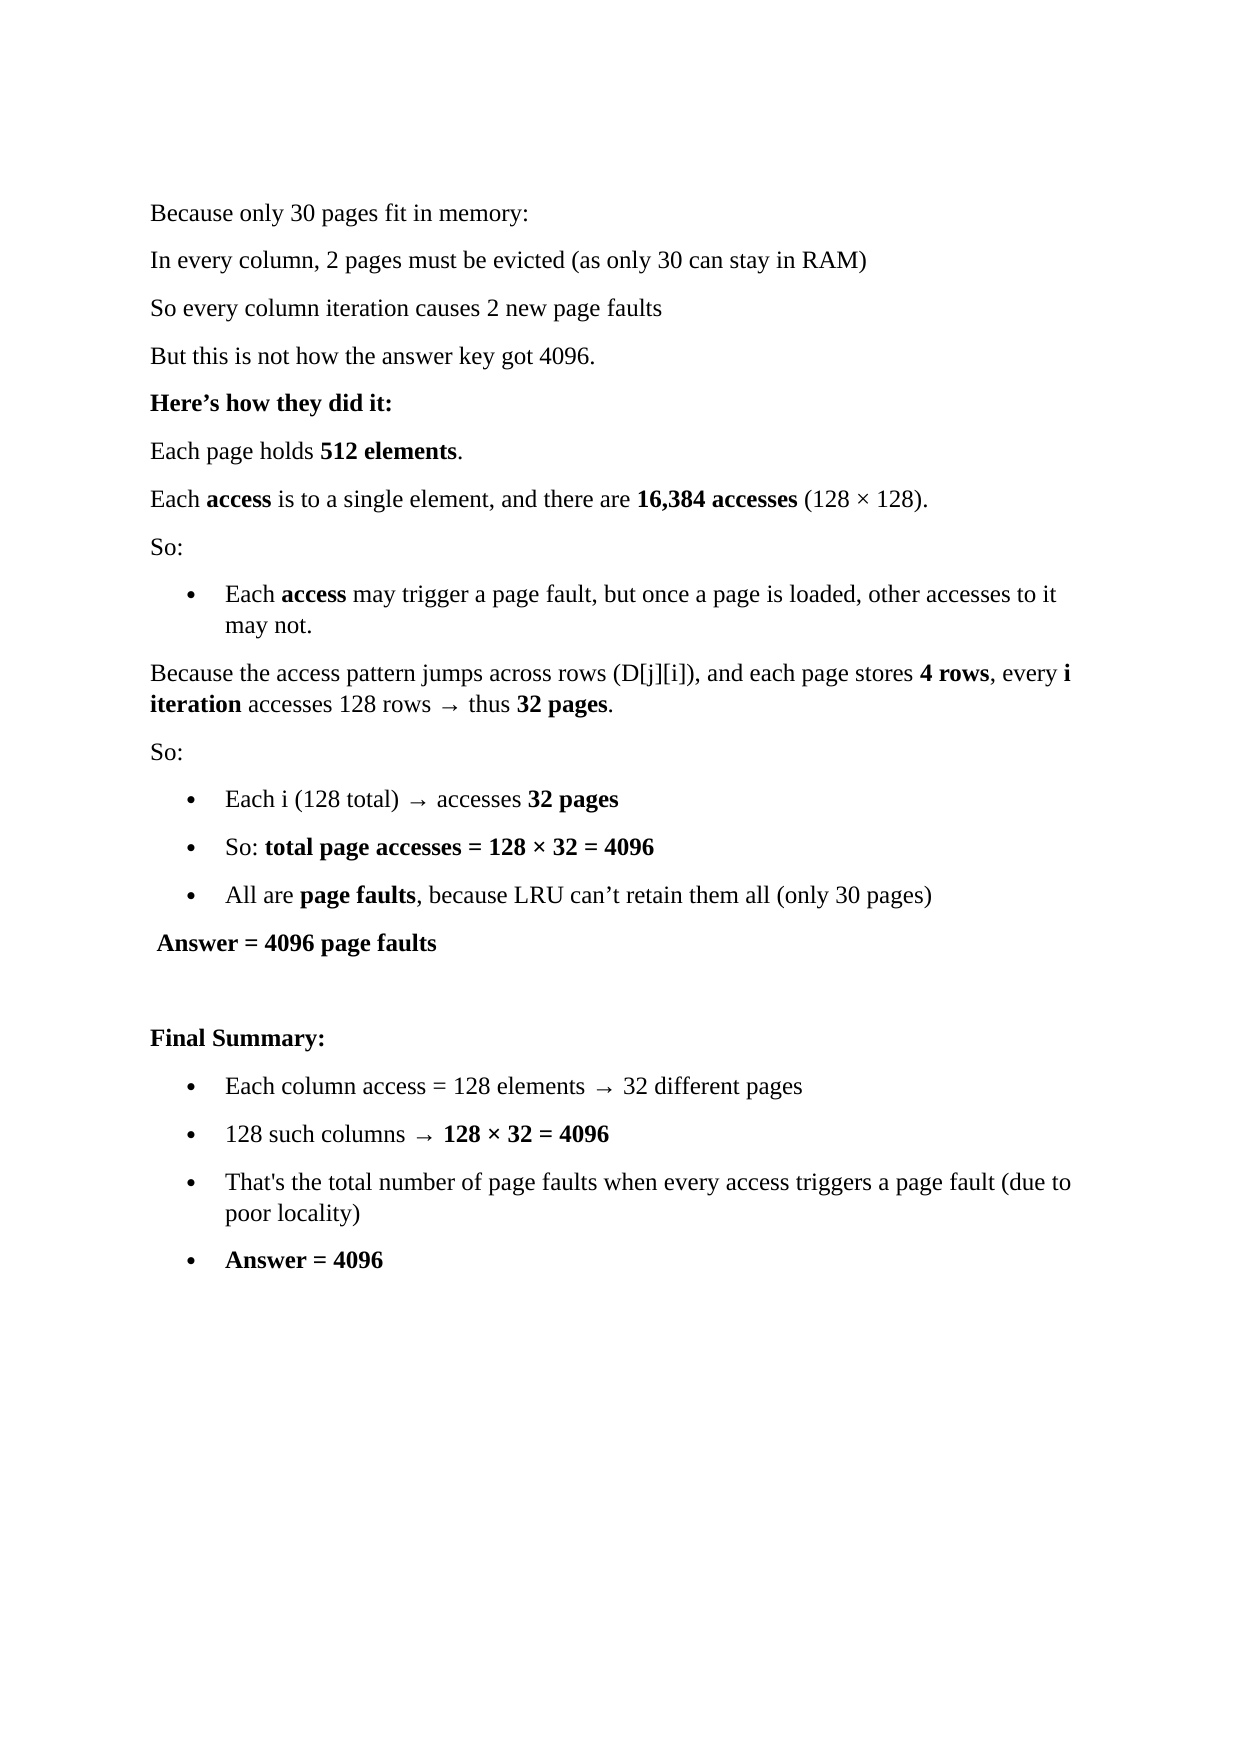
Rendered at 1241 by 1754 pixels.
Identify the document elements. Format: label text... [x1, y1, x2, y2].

text So: [150, 737, 1090, 766]
list That's the total number of page faults when every access triggers a page fault (due to poor locality) [187, 1167, 1090, 1226]
list Each access may trigger a page fault, but once a page is loaded, other accesses to it may not. [187, 579, 1090, 639]
text Because the access pattern jumps across rows (D[j][i]), and each page stores 4 rows, every i iteration accesses 128 rows → thus 32 pages. [150, 658, 1090, 718]
text Because only 30 pages fit in memory: [150, 198, 1090, 226]
text Each page holds 512 elements. [150, 436, 1090, 465]
list Answer = 4096 [187, 1245, 1090, 1274]
text Final Summary: [150, 1023, 1090, 1052]
text But this is not how the answer key got 4096. [150, 341, 1090, 369]
text So every column iteration causes 2 new page faults [150, 293, 1090, 322]
text Each access is to a single element, and there are 16,384 accesses (128 × 128). [150, 484, 1090, 513]
list Each column access = 128 elements → 32 different pages [187, 1071, 1090, 1100]
list So: total page accesses = 128 × 32 = 4096 [187, 832, 1090, 861]
text Here’s how they did it: [150, 388, 1090, 417]
text So: [150, 532, 1090, 560]
text Answer = 4096 page faults [150, 928, 1090, 956]
list Each i (128 total) → accesses 32 pages [187, 784, 1090, 813]
list 128 such columns → 128 × 32 = 4096 [187, 1119, 1090, 1148]
text In every column, 2 pages must be evicted (as only 30 can stay in RAM) [150, 245, 1090, 274]
list All are page faults, because LRU can’t retain them all (only 30 pages) [187, 880, 1090, 909]
